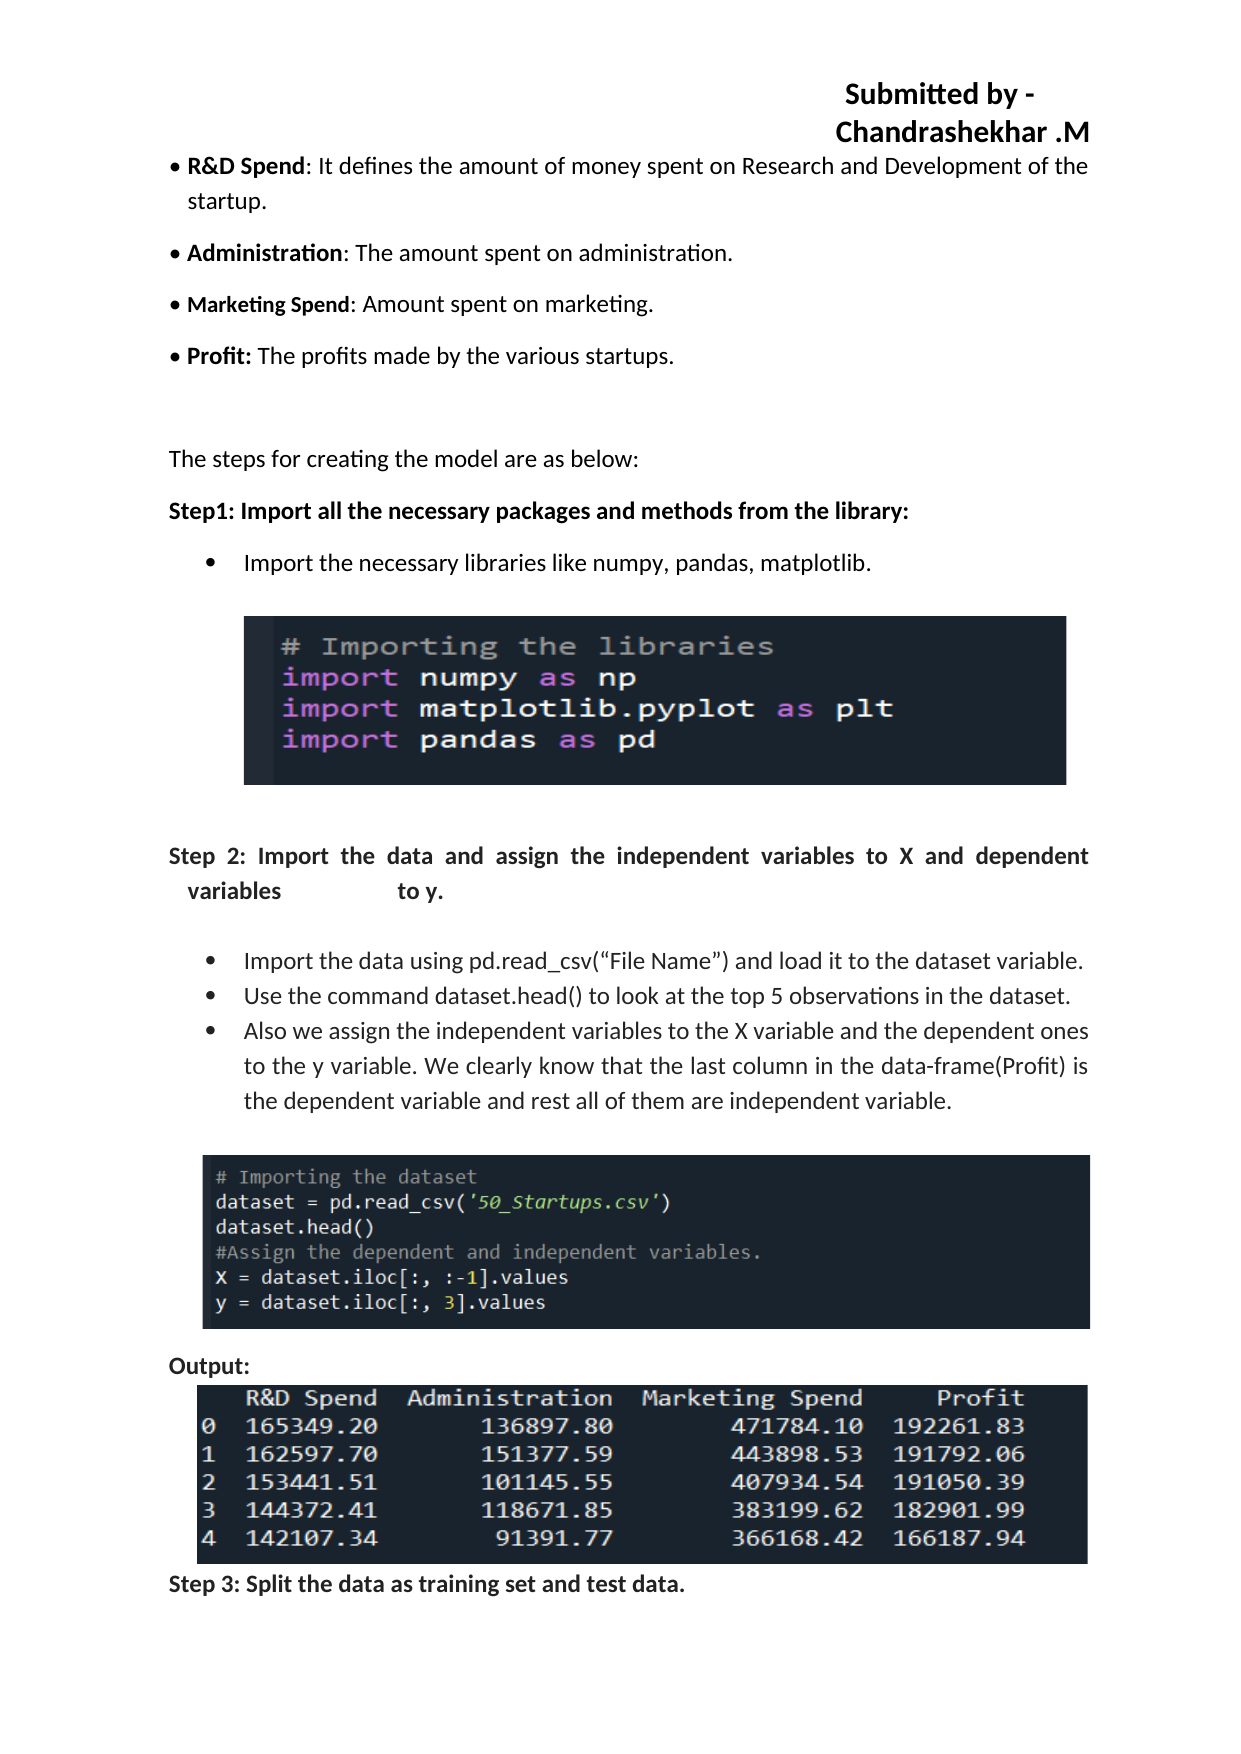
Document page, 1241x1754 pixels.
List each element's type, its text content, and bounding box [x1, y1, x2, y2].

list Use the command dataset.head() to look at the top 5 observations in the dataset. [206, 981, 1090, 1011]
text Step 3: Split the data as training set and test data. [169, 1568, 1090, 1598]
picture [243, 616, 1067, 785]
text Step 2: Import the data and assign the independent variables to X and dependent variables to y. [169, 841, 1090, 906]
text • R&D Spend: It defines the amount of money spent on Research and Development of the startup. [169, 150, 1090, 216]
text The steps for creating the model are as below: [169, 443, 1090, 474]
text Output: [169, 1350, 1090, 1381]
text • Marketing Spend: Amount spent on marketing. [169, 288, 1090, 319]
text Step1: Import all the necessary packages and methods from the library: [169, 495, 1090, 526]
list Import the data using pd.read_csv(“File Name”) and load it to the dataset variable. [206, 946, 1090, 976]
picture [202, 1155, 1091, 1329]
list Import the necessary libraries like numpy, pandas, matplotlib. [206, 547, 1090, 577]
picture [197, 1385, 1088, 1564]
text • Administration: The amount spent on administration. [169, 237, 1090, 267]
text • Profit: The profits made by the various startups. [169, 340, 1090, 371]
list Also we assign the independent variables to the X variable and the dependent ones to the y variable. We clearly know that the last column in the data-frame(Profit) is the dependent variable and rest all of them are independent variable. [206, 1016, 1090, 1116]
